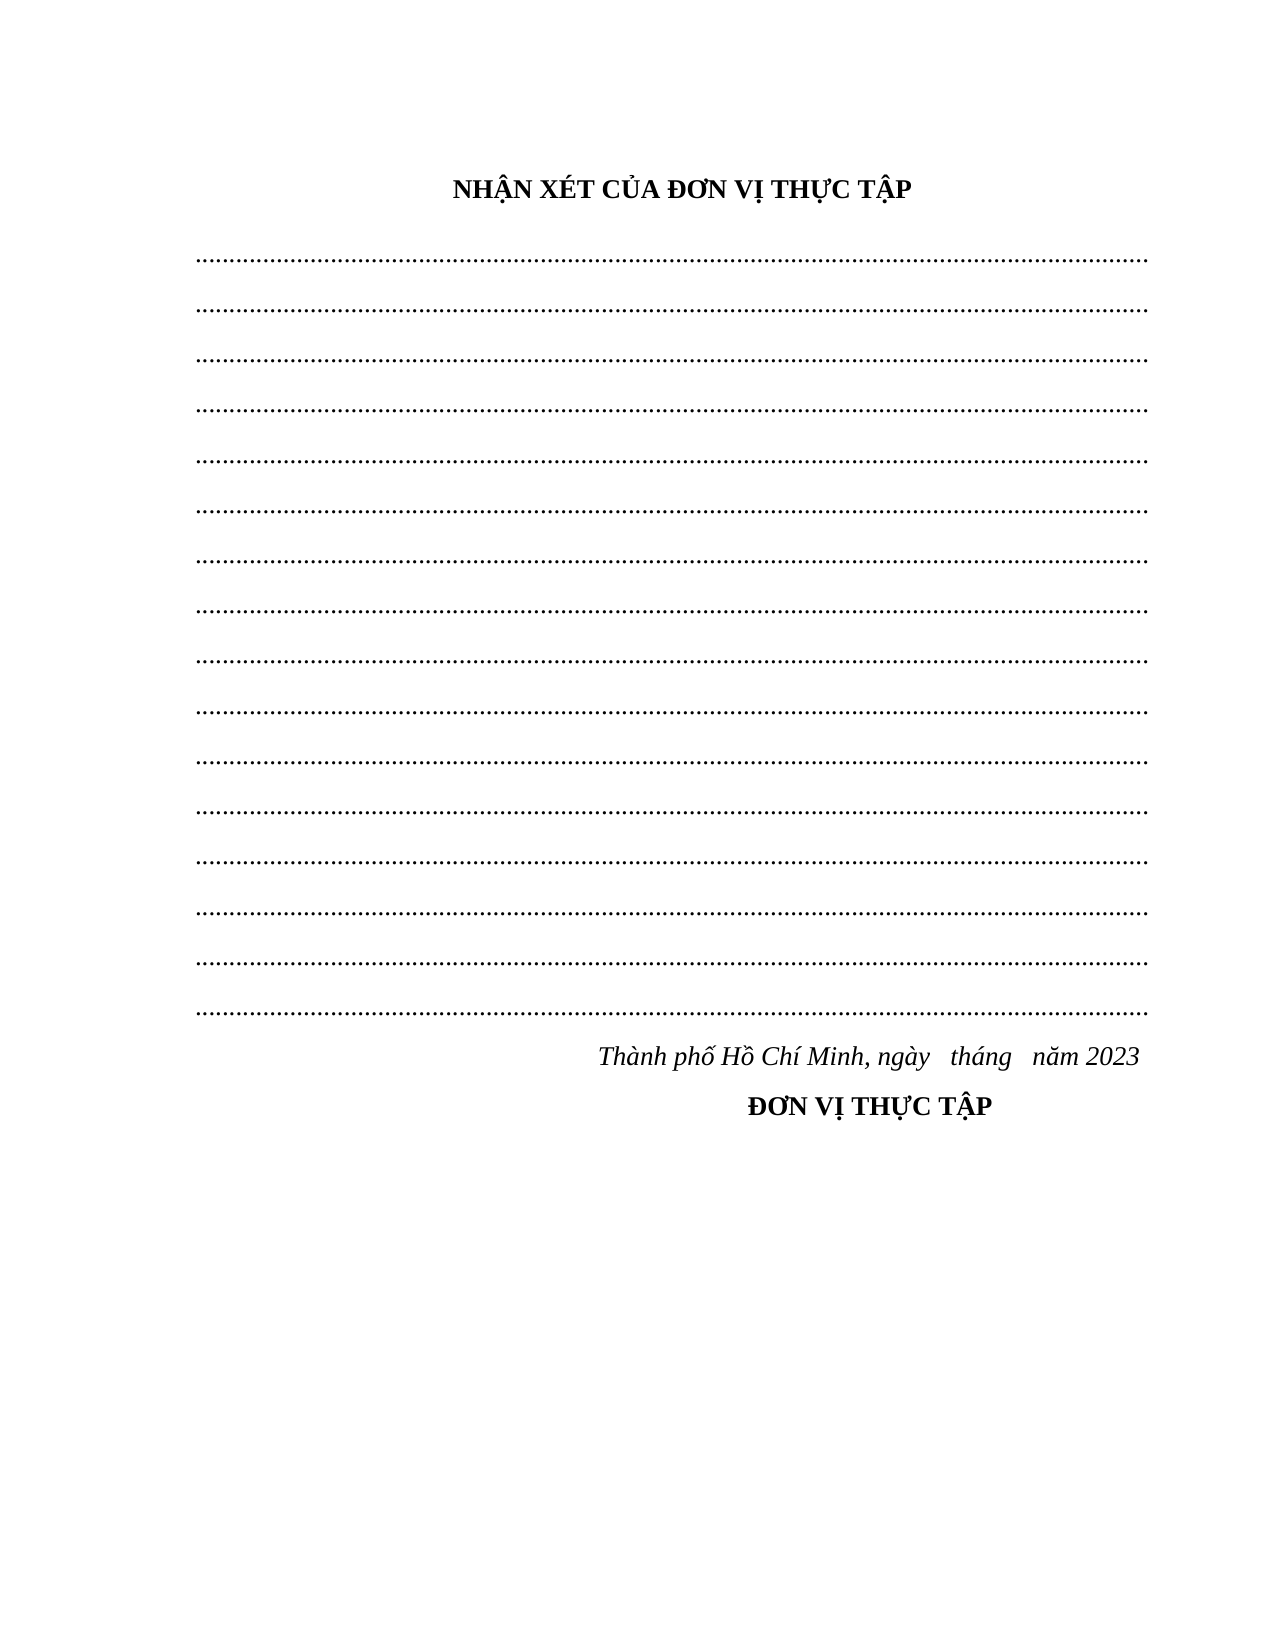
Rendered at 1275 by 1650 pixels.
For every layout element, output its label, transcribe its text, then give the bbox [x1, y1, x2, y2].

text ĐƠN VỊ THỰC TẬP [195, 1090, 1170, 1122]
text Thành phố Hồ Chí Minh, ngày tháng năm 2023 [195, 1040, 1170, 1071]
text NHẬN XÉT CỦA ĐƠN VỊ THỰC TẬP [195, 173, 1170, 205]
